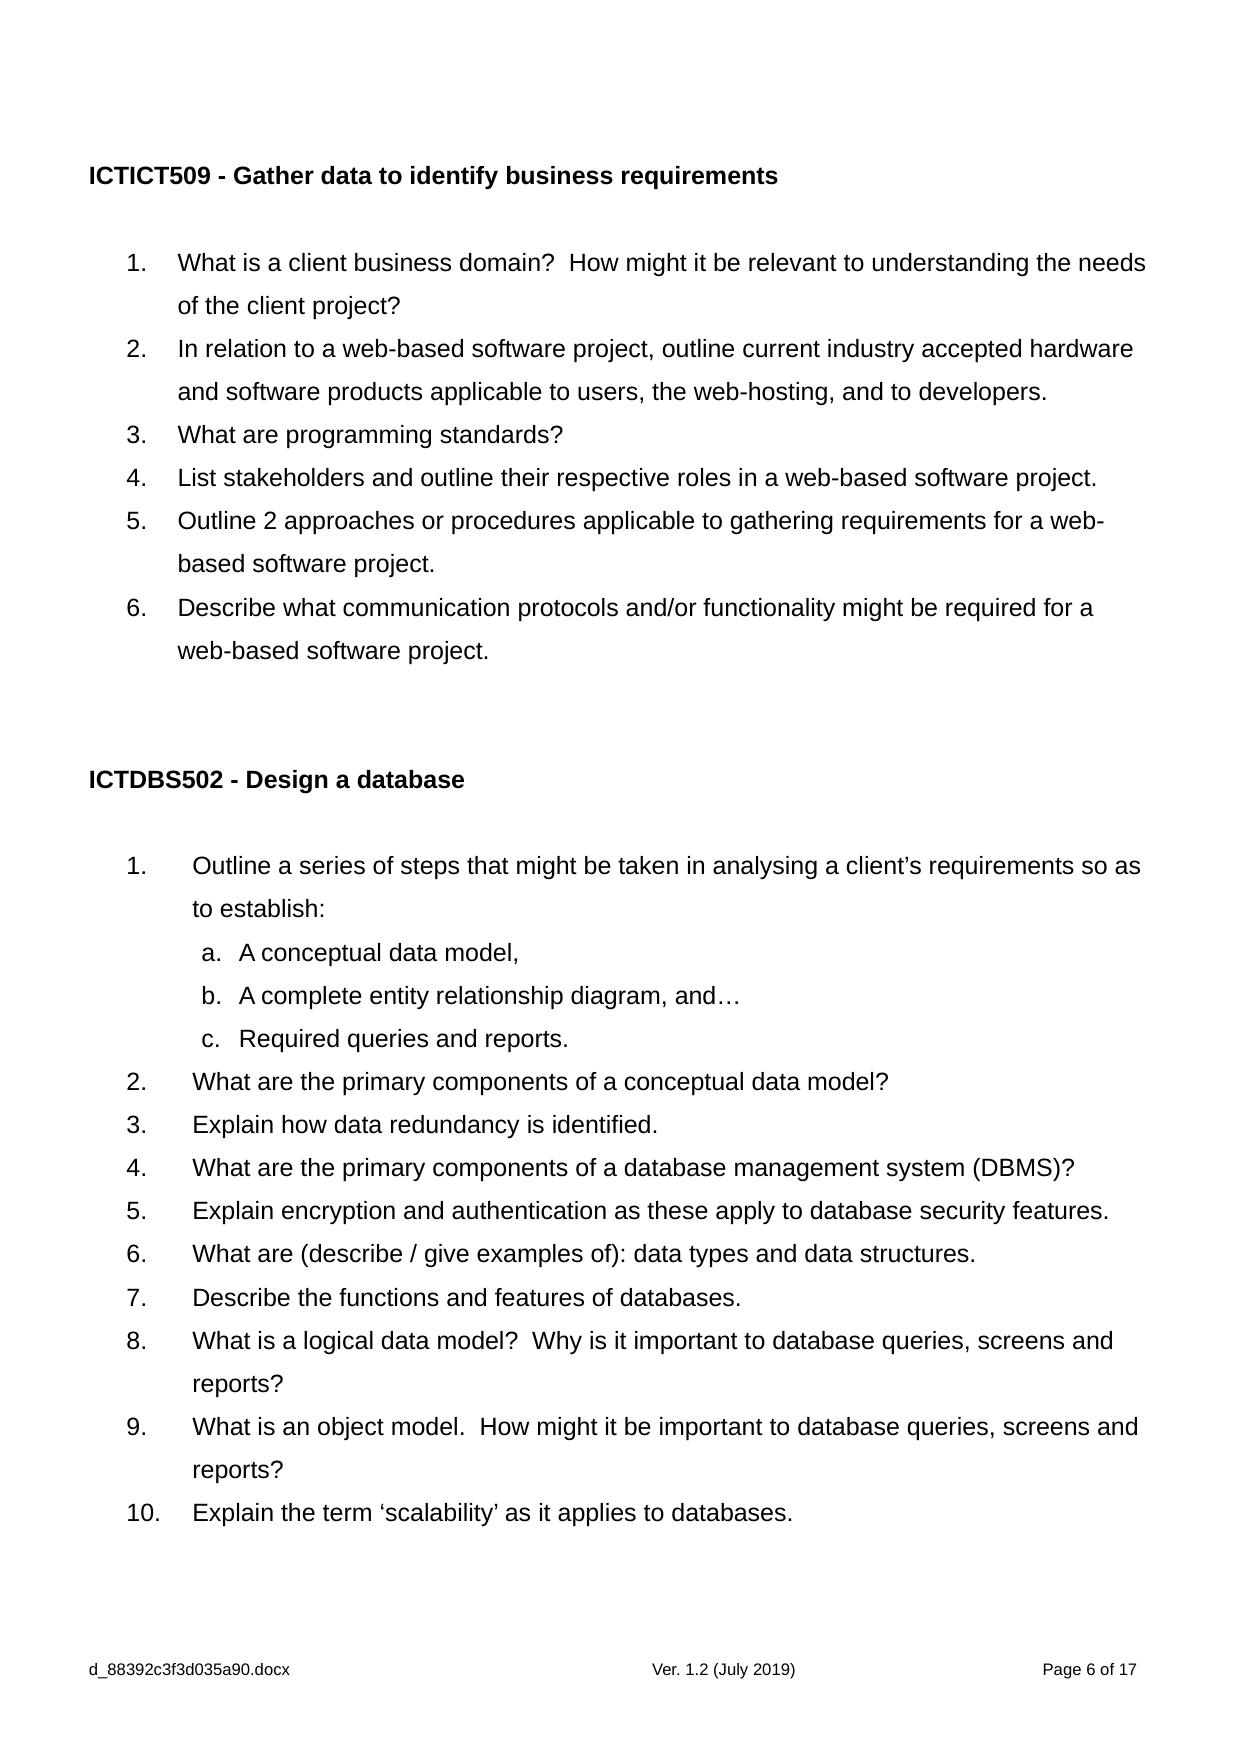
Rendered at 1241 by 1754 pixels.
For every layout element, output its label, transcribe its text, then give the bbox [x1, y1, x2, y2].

list Explain how data redundancy is identified. [126, 1110, 1152, 1139]
list List stakeholders and outline their respective roles in a web-based software project. [126, 463, 1152, 492]
list Outline a series of steps that might be taken in analysing a client’s requirements so as to establish: [126, 851, 1152, 923]
list A conceptual data model, [201, 937, 1152, 966]
list What are the primary components of a conceptual data model? [126, 1067, 1152, 1096]
text ICTDBS502 - Design a database [89, 765, 1152, 794]
list What are programming standards? [126, 420, 1152, 449]
list What are the primary components of a database management system (DBMS)? [126, 1153, 1152, 1182]
list Describe what communication protocols and/or functionality might be required for a web-based software project. [126, 592, 1152, 664]
list A complete entity relationship diagram, and… [201, 981, 1152, 1009]
list Required queries and reports. [201, 1024, 1152, 1052]
text ICTICT509 - Gather data to identify business requirements [89, 161, 1152, 190]
list In relation to a web-based software project, outline current industry accepted hardware and software products applicable to users, the web-hosting, and to developers. [126, 334, 1152, 406]
list What is an object model. How might it be important to database queries, screens and reports? [126, 1412, 1152, 1484]
list What is a logical data model? Why is it important to database queries, screens and reports? [126, 1326, 1152, 1397]
list Describe the functions and features of databases. [126, 1282, 1152, 1311]
list Explain encryption and authentication as these apply to database security features. [126, 1196, 1152, 1225]
list Explain the term ‘scalability’ as it applies to databases. [126, 1498, 1152, 1527]
list What is a client business domain? How might it be relevant to understanding the needs of the client project? [126, 247, 1152, 319]
list What are (describe / give examples of): data types and data structures. [126, 1239, 1152, 1268]
list Outline 2 approaches or procedures applicable to gathering requirements for a web-based software project. [126, 506, 1152, 578]
